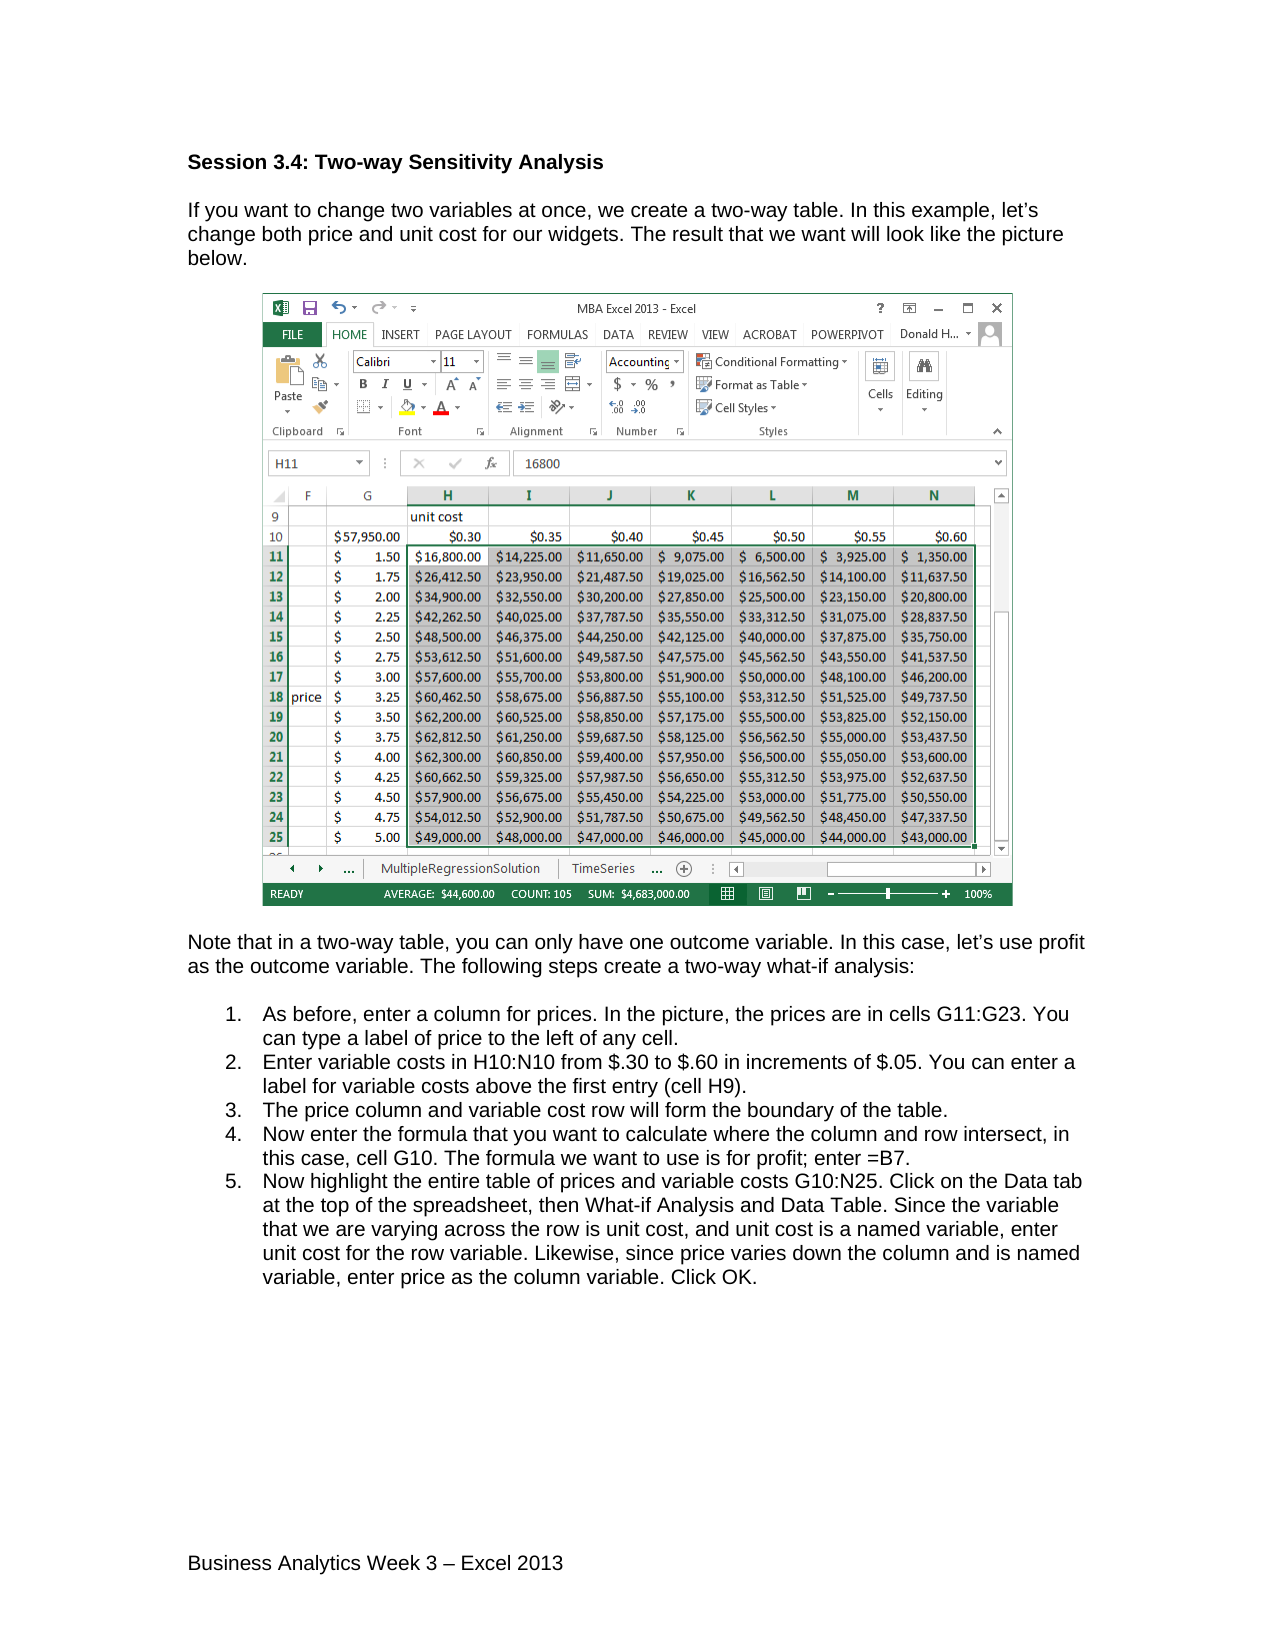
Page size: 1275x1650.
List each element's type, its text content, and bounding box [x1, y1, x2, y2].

list Now highlight the entire table of prices and variable costs G10:N25. Click on the Data tab at the top of the spreadsheet, then What-if Analysis and Data Table. Since the variable that we are varying across the row is unit cost, and unit cost is a named variable, enter unit cost for the row variable. Likewise, since price varies down the column and is named variable, enter price as the column variable. Click OK. [225, 1169, 1087, 1289]
text Note that in a two-way table, you can only have one outcome variable. In this case, let’s use profit as the outcome variable. The following steps create a two-way what-if analysis: [187, 930, 1087, 978]
list As before, enter a column for prices. In the picture, the prices are in cells G11:G23. You can type a label of price to the left of any cell. [225, 1002, 1087, 1049]
text If you want to change two variables at once, we create a two-way table. In this example, let’s change both price and unit cost for our widgets. The result that we want will look like the picture below. [187, 198, 1087, 270]
picture [262, 293, 1013, 906]
list Now enter the formula that you want to calculate where the column and row intersect, in this case, cell G10. The formula we want to use is for profit; enter =B7. [225, 1121, 1087, 1169]
list The price column and variable cost row will form the boundary of the table. [225, 1097, 1087, 1121]
text Session 3.4: Two-way Sensitivity Analysis [187, 150, 1087, 174]
list Enter variable costs in H10:N10 from $.30 to $.60 in increments of $.05. You can enter a label for variable costs above the first entry (cell H9). [225, 1049, 1087, 1097]
